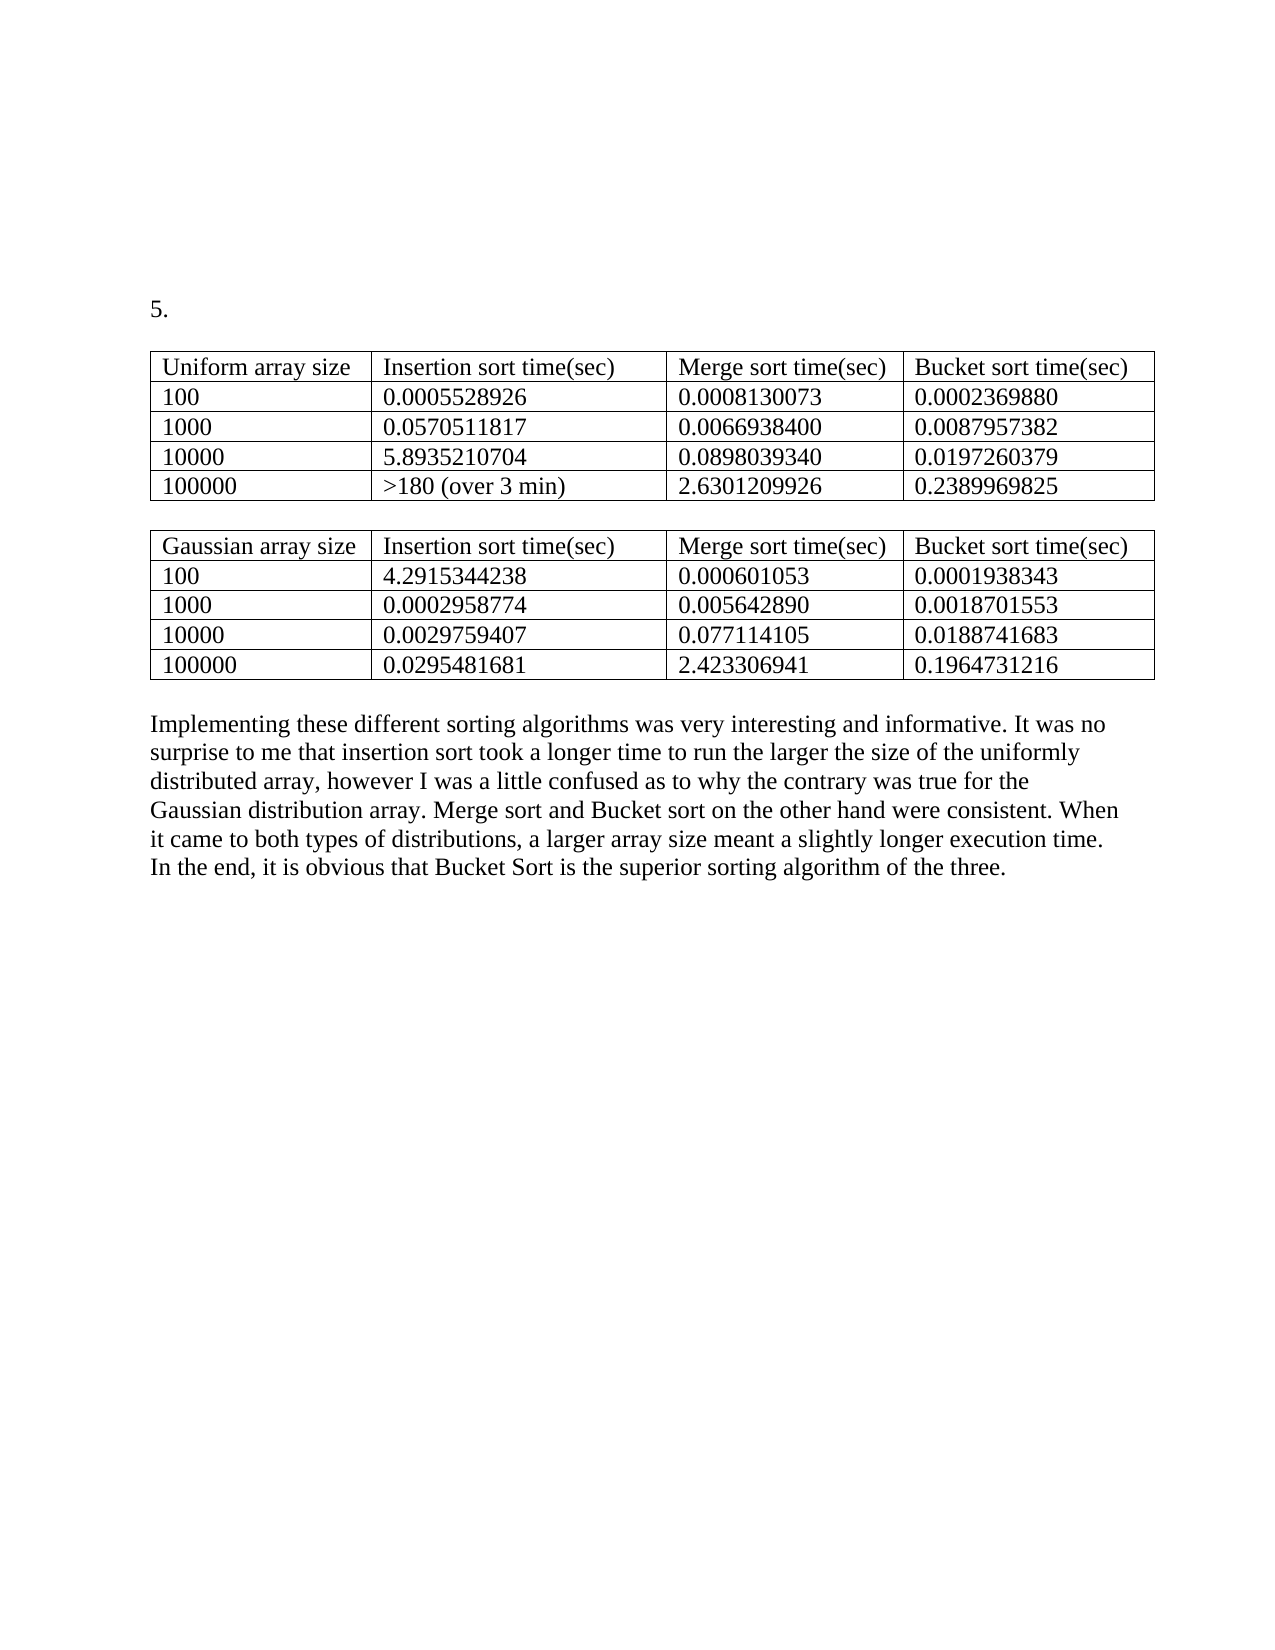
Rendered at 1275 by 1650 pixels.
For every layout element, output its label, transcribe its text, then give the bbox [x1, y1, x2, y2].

table_cell 0.000601053 [667, 561, 903, 589]
table_cell 0.0188741683 [904, 620, 1154, 649]
table_cell 0.0570511817 [372, 412, 666, 441]
table_cell 0.0066938400 [667, 412, 903, 441]
table_cell 10000 [151, 442, 371, 470]
table_cell 0.0029759407 [372, 620, 666, 649]
table_cell 0.1964731216 [904, 650, 1154, 679]
table_cell 100000 [151, 650, 371, 679]
table_cell 0.2389969825 [904, 471, 1154, 500]
table_header Gaussian array size [151, 531, 371, 560]
table_cell 10000 [151, 620, 371, 649]
table_cell 0.0002958774 [372, 591, 666, 619]
text 5. [150, 294, 1125, 322]
table_cell 2.6301209926 [667, 471, 903, 500]
table_cell 100 [151, 382, 371, 411]
table_cell 0.0018701553 [904, 591, 1154, 619]
table_cell 0.0295481681 [372, 650, 666, 679]
table_cell 0.0005528926 [372, 382, 666, 411]
table_header Merge sort time(sec) [667, 352, 903, 381]
table_cell 0.005642890 [667, 591, 903, 619]
text Implementing these different sorting algorithms was very interesting and informative. It was no surprise to me that insertion sort took a longer time to run the larger the size of the uniformly distributed array, however I was a little confused as to why the contrary was true for the Gaussian distribution array. Merge sort and Bucket sort on the other hand were consistent. When it came to both types of distributions, a larger array size meant a slightly longer execution time. In the end, it is obvious that Bucket Sort is the superior sorting algorithm of the three. [150, 709, 1125, 881]
table_header Bucket sort time(sec) [904, 352, 1154, 381]
table_cell 1000 [151, 412, 371, 441]
table_cell 0.0001938343 [904, 561, 1154, 589]
table_cell 2.423306941 [667, 650, 903, 679]
table_cell 100 [151, 561, 371, 589]
table_header Merge sort time(sec) [667, 531, 903, 560]
table_header Insertion sort time(sec) [372, 531, 666, 560]
table_cell 0.0898039340 [667, 442, 903, 470]
table_cell 100000 [151, 471, 371, 500]
table_header Uniform array size [151, 352, 371, 381]
table_cell 0.0087957382 [904, 412, 1154, 441]
table_header Bucket sort time(sec) [904, 531, 1154, 560]
table_cell 0.077114105 [667, 620, 903, 649]
table_cell 0.0197260379 [904, 442, 1154, 470]
table_cell >180 (over 3 min) [372, 471, 666, 500]
table_cell 0.0008130073 [667, 382, 903, 411]
table_cell 0.0002369880 [904, 382, 1154, 411]
table_cell 5.8935210704 [372, 442, 666, 470]
table_header Insertion sort time(sec) [372, 352, 666, 381]
table_cell 1000 [151, 591, 371, 619]
table_cell 4.2915344238 [372, 561, 666, 589]
